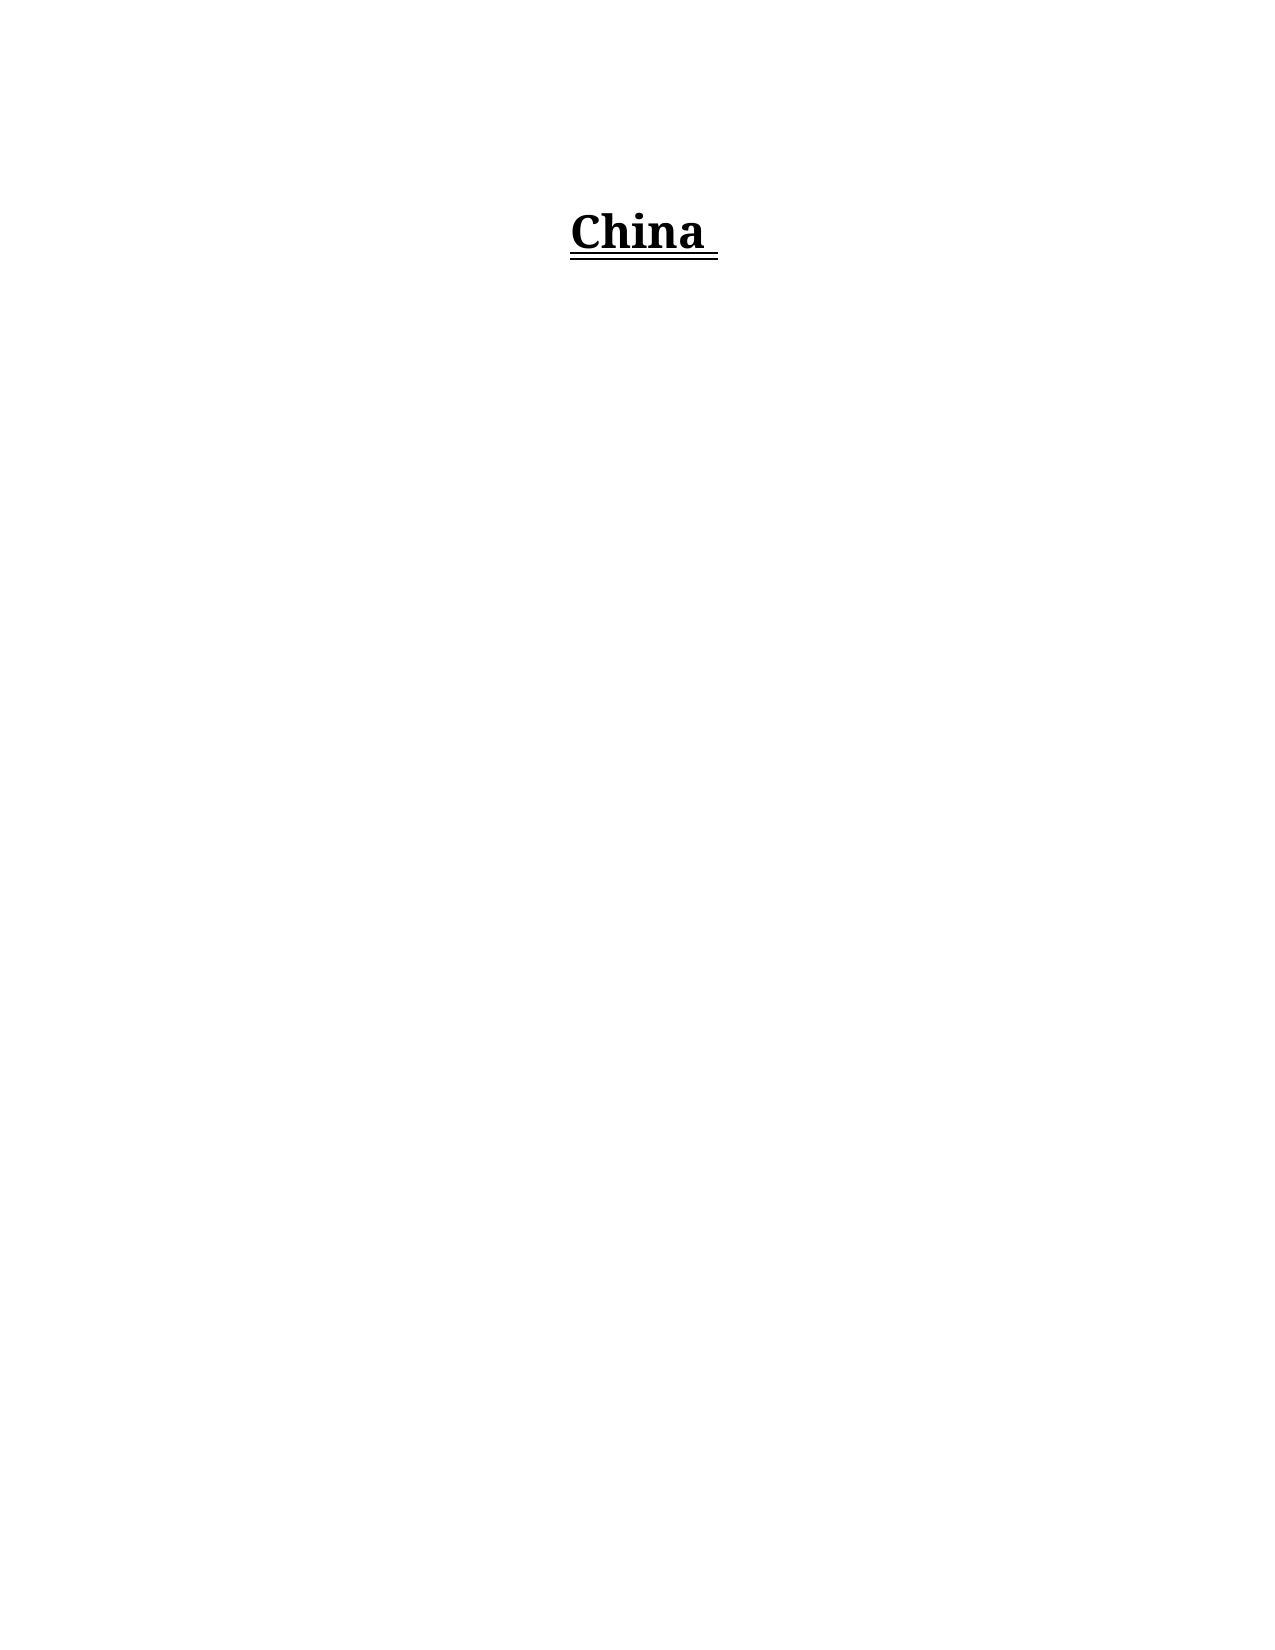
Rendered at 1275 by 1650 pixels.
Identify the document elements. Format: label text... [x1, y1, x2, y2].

subtitle China [150, 200, 1125, 262]
